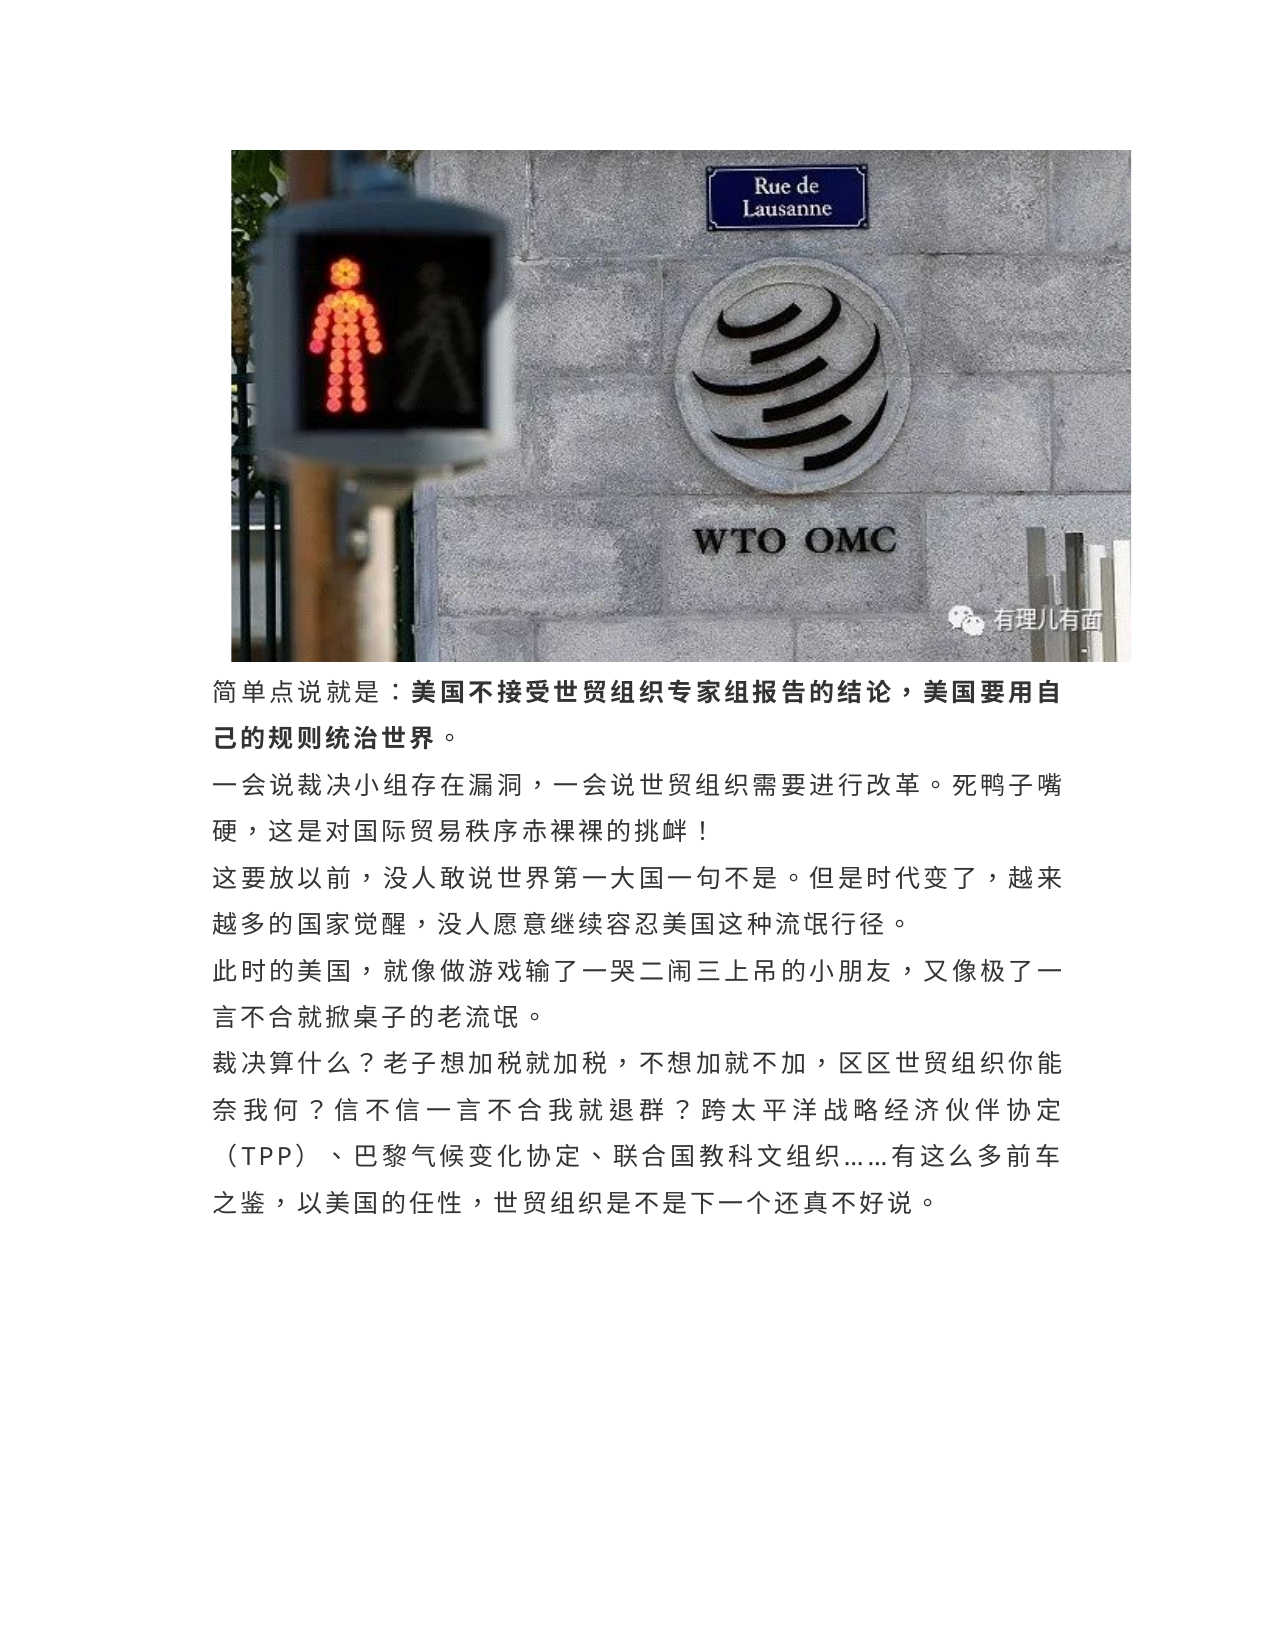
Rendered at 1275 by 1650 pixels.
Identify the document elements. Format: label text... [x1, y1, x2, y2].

text 简单点说就是：美国不接受世贸组织专家组报告的结论，美国要用自己的规则统治世界。 [212, 662, 1062, 755]
text 裁决算什么？老子想加税就加税，不想加就不加，区区世贸组织你能奈我何？信不信一言不合我就退群？跨太平洋战略经济伙伴协定（TPP）、巴黎气候变化协定、联合国教科文组织……有这么多前车之鉴，以美国的任性，世贸组织是不是下一个还真不好说。 [212, 1034, 1062, 1219]
text 此时的美国，就像做游戏输了一哭二闹三上吊的小朋友，又像极了一言不合就掀桌子的老流氓。 [212, 941, 1062, 1034]
text 一会说裁决小组存在漏洞，一会说世贸组织需要进行改革。死鸭子嘴硬，这是对国际贸易秩序赤裸裸的挑衅！ [212, 755, 1062, 848]
picture [231, 150, 1132, 662]
text 这要放以前，没人敢说世界第一大国一句不是。但是时代变了，越来越多的国家觉醒，没人愿意继续容忍美国这种流氓行径。 [212, 848, 1062, 941]
